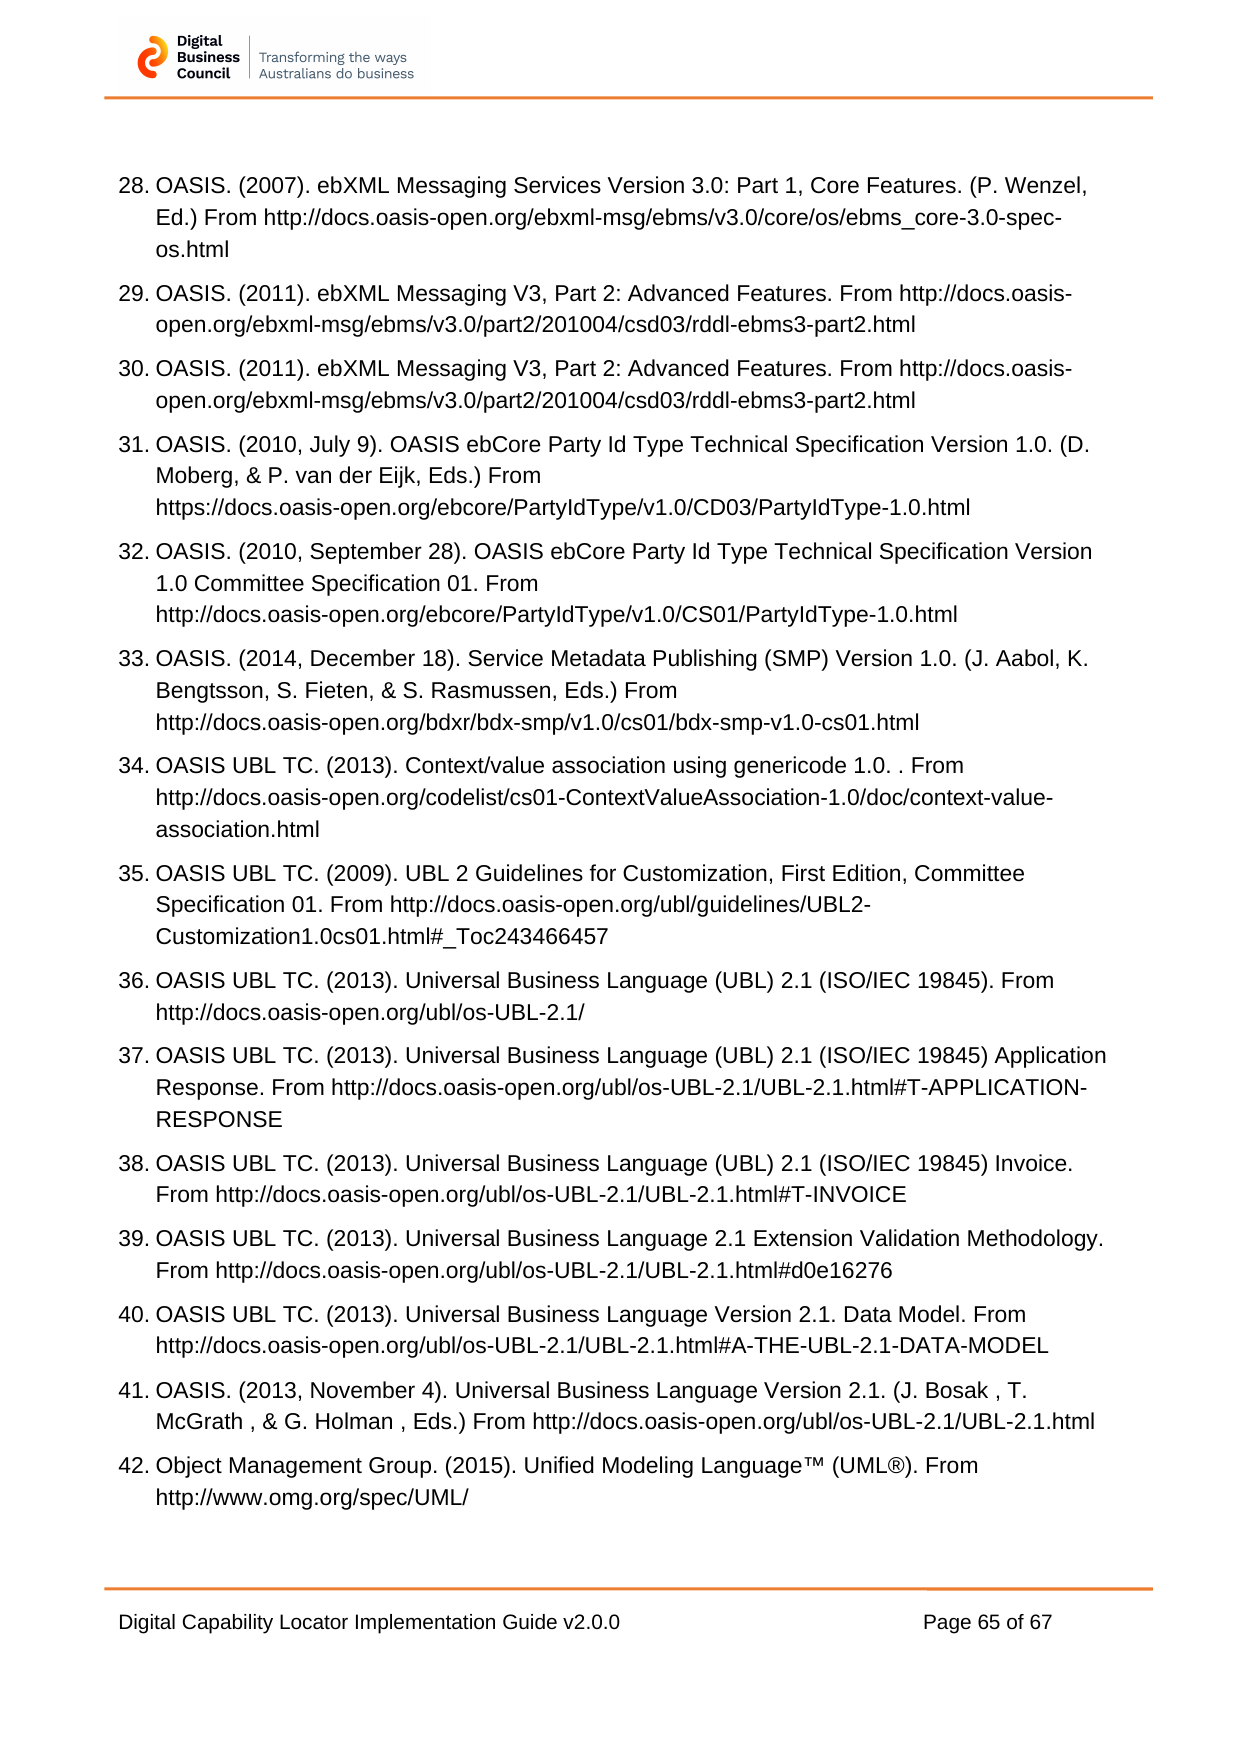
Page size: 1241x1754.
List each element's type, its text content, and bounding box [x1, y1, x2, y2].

list OASIS UBL TC. (2013). Universal Business Language (UBL) 2.1 (ISO/IEC 19845) Invoice. From http://docs.oasis-open.org/ubl/os-UBL-2.1/UBL-2.1.html#T-INVOICE [118, 1150, 1122, 1208]
list OASIS UBL TC. (2013). Context/value association using genericode 1.0. . From http://docs.oasis-open.org/codelist/cs01-ContextValueAssociation-1.0/doc/context-value-association.html [118, 752, 1122, 842]
list OASIS UBL TC. (2013). Universal Business Language Version 2.1. Data Model. From http://docs.oasis-open.org/ubl/os-UBL-2.1/UBL-2.1.html#A-THE-UBL-2.1-DATA-MODEL [118, 1301, 1122, 1359]
list OASIS UBL TC. (2013). Universal Business Language 2.1 Extension Validation Methodology. From http://docs.oasis-open.org/ubl/os-UBL-2.1/UBL-2.1.html#d0e16276 [118, 1225, 1122, 1283]
list OASIS UBL TC. (2013). Universal Business Language (UBL) 2.1 (ISO/IEC 19845) Application Response. From http://docs.oasis-open.org/ubl/os-UBL-2.1/UBL-2.1.html#T-APPLICATION-RESPONSE [118, 1042, 1122, 1132]
list OASIS. (2014, December 18). Service Metadata Publishing (SMP) Version 1.0. (J. Aabol, K. Bengtsson, S. Fieten, & S. Rasmussen, Eds.) From http://docs.oasis-open.org/bdxr/bdx-smp/v1.0/cs01/bdx-smp-v1.0-cs01.html [118, 645, 1122, 735]
list OASIS. (2011). ebXML Messaging V3, Part 2: Advanced Features. From http://docs.oasis-open.org/ebxml-msg/ebms/v3.0/part2/201004/csd03/rddl-ebms3-part2.html [118, 355, 1122, 413]
picture [118, 16, 431, 95]
list OASIS. (2010, July 9). OASIS ebCore Party Id Type Technical Specification Version 1.0. (D. Moberg, & P. van der Eijk, Eds.) From https://docs.oasis-open.org/ebcore/PartyIdType/v1.0/CD03/PartyIdType-1.0.html [118, 431, 1122, 520]
list OASIS. (2013, November 4). Universal Business Language Version 2.1. (J. Bosak , T. McGrath , & G. Holman , Eds.) From http://docs.oasis-open.org/ubl/os-UBL-2.1/UBL-2.1.html [118, 1377, 1122, 1434]
list OASIS. (2007). ebXML Messaging Services Version 3.0: Part 1, Core Features. (P. Wenzel, Ed.) From http://docs.oasis-open.org/ebxml-msg/ebms/v3.0/core/os/ebms_core-3.0-spec-os.html [118, 172, 1122, 262]
list OASIS UBL TC. (2009). UBL 2 Guidelines for Customization, First Edition, Committee Specification 01. From http://docs.oasis-open.org/ubl/guidelines/UBL2-Customization1.0cs01.html#_Toc243466457 [118, 860, 1122, 949]
list OASIS. (2010, September 28). OASIS ebCore Party Id Type Technical Specification Version 1.0 Committee Specification 01. From http://docs.oasis-open.org/ebcore/PartyIdType/v1.0/CS01/PartyIdType-1.0.html [118, 538, 1122, 628]
list OASIS UBL TC. (2013). Universal Business Language (UBL) 2.1 (ISO/IEC 19845). From http://docs.oasis-open.org/ubl/os-UBL-2.1/ [118, 967, 1122, 1025]
list Object Management Group. (2015). Unified Modeling Language™ (UML®). From http://www.omg.org/spec/UML/ [118, 1452, 1122, 1510]
list OASIS. (2011). ebXML Messaging V3, Part 2: Advanced Features. From http://docs.oasis-open.org/ebxml-msg/ebms/v3.0/part2/201004/csd03/rddl-ebms3-part2.html [118, 280, 1122, 338]
